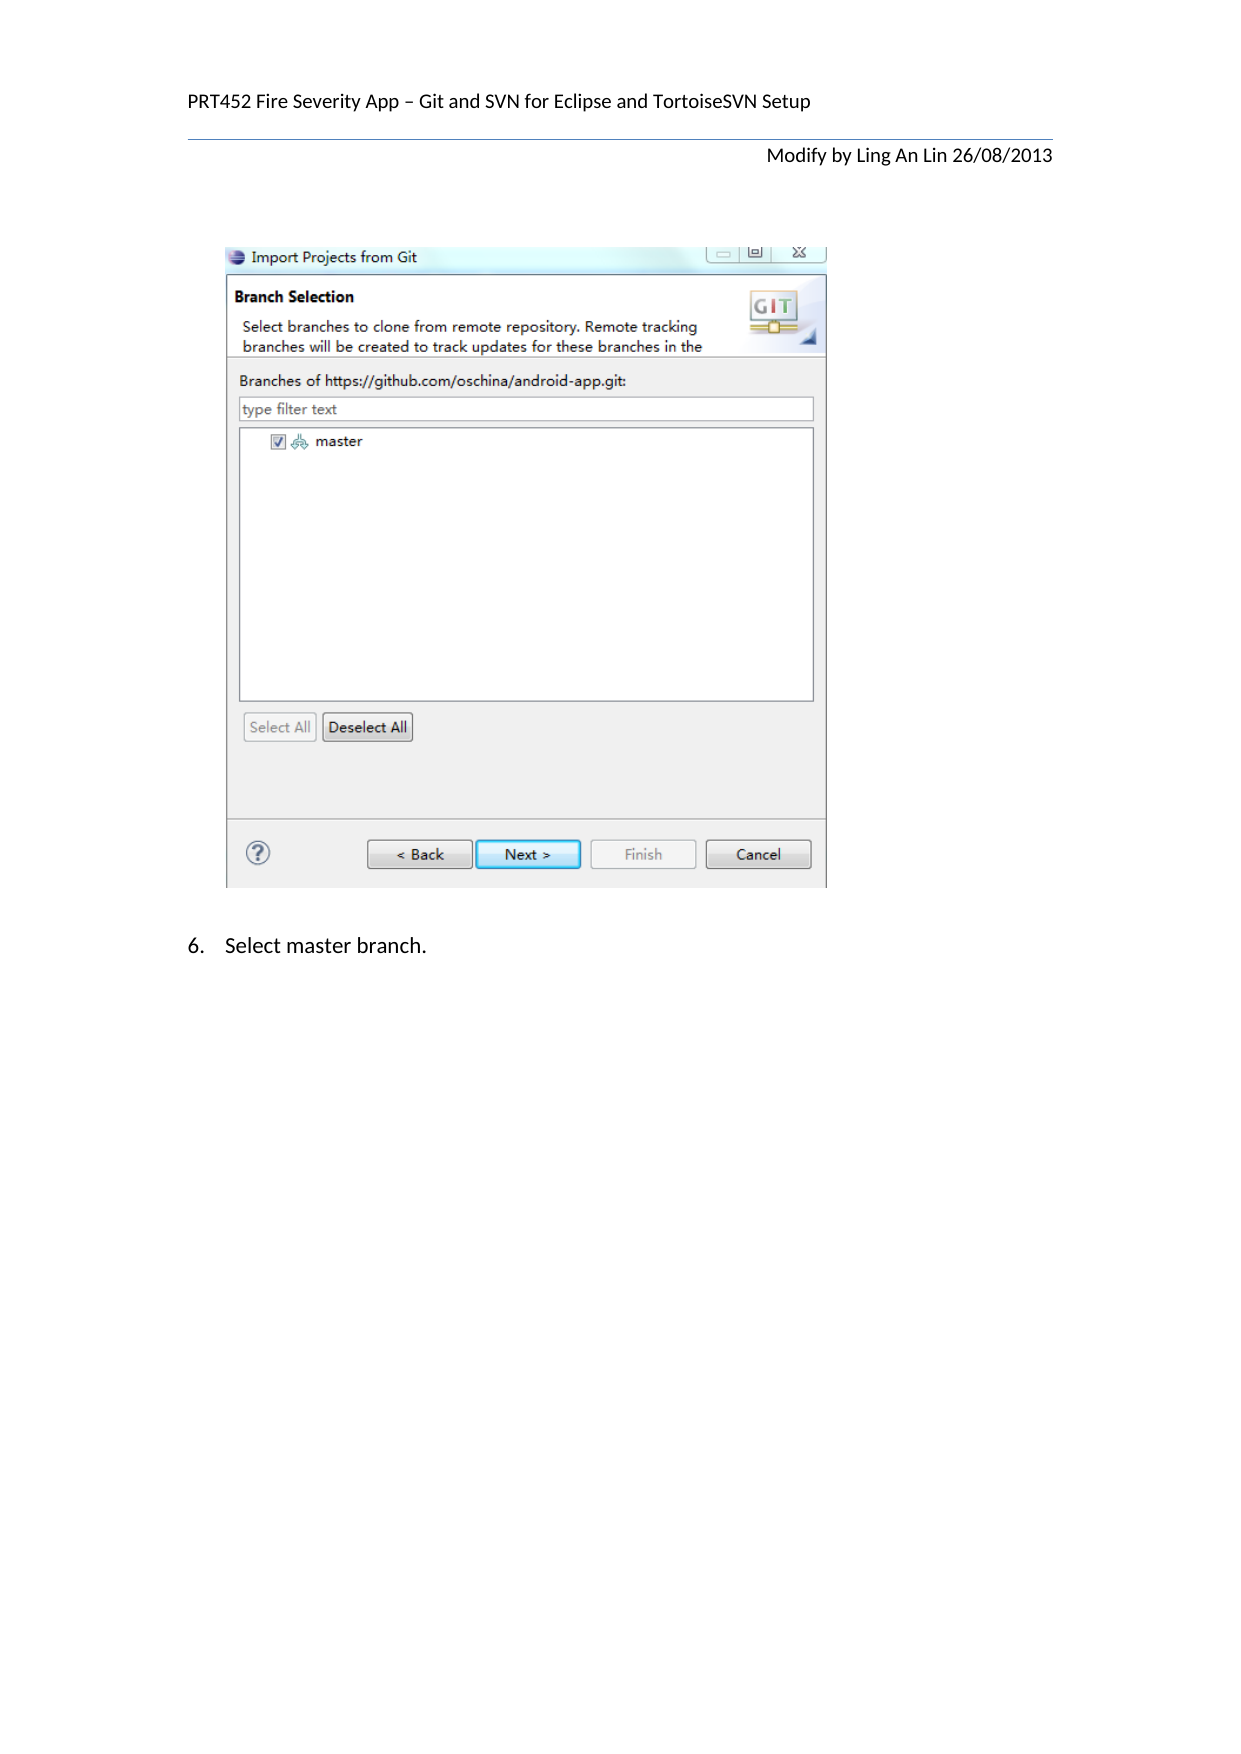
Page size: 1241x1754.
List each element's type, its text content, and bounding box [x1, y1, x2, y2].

picture [225, 247, 827, 888]
list Select master branch. [187, 927, 1053, 964]
